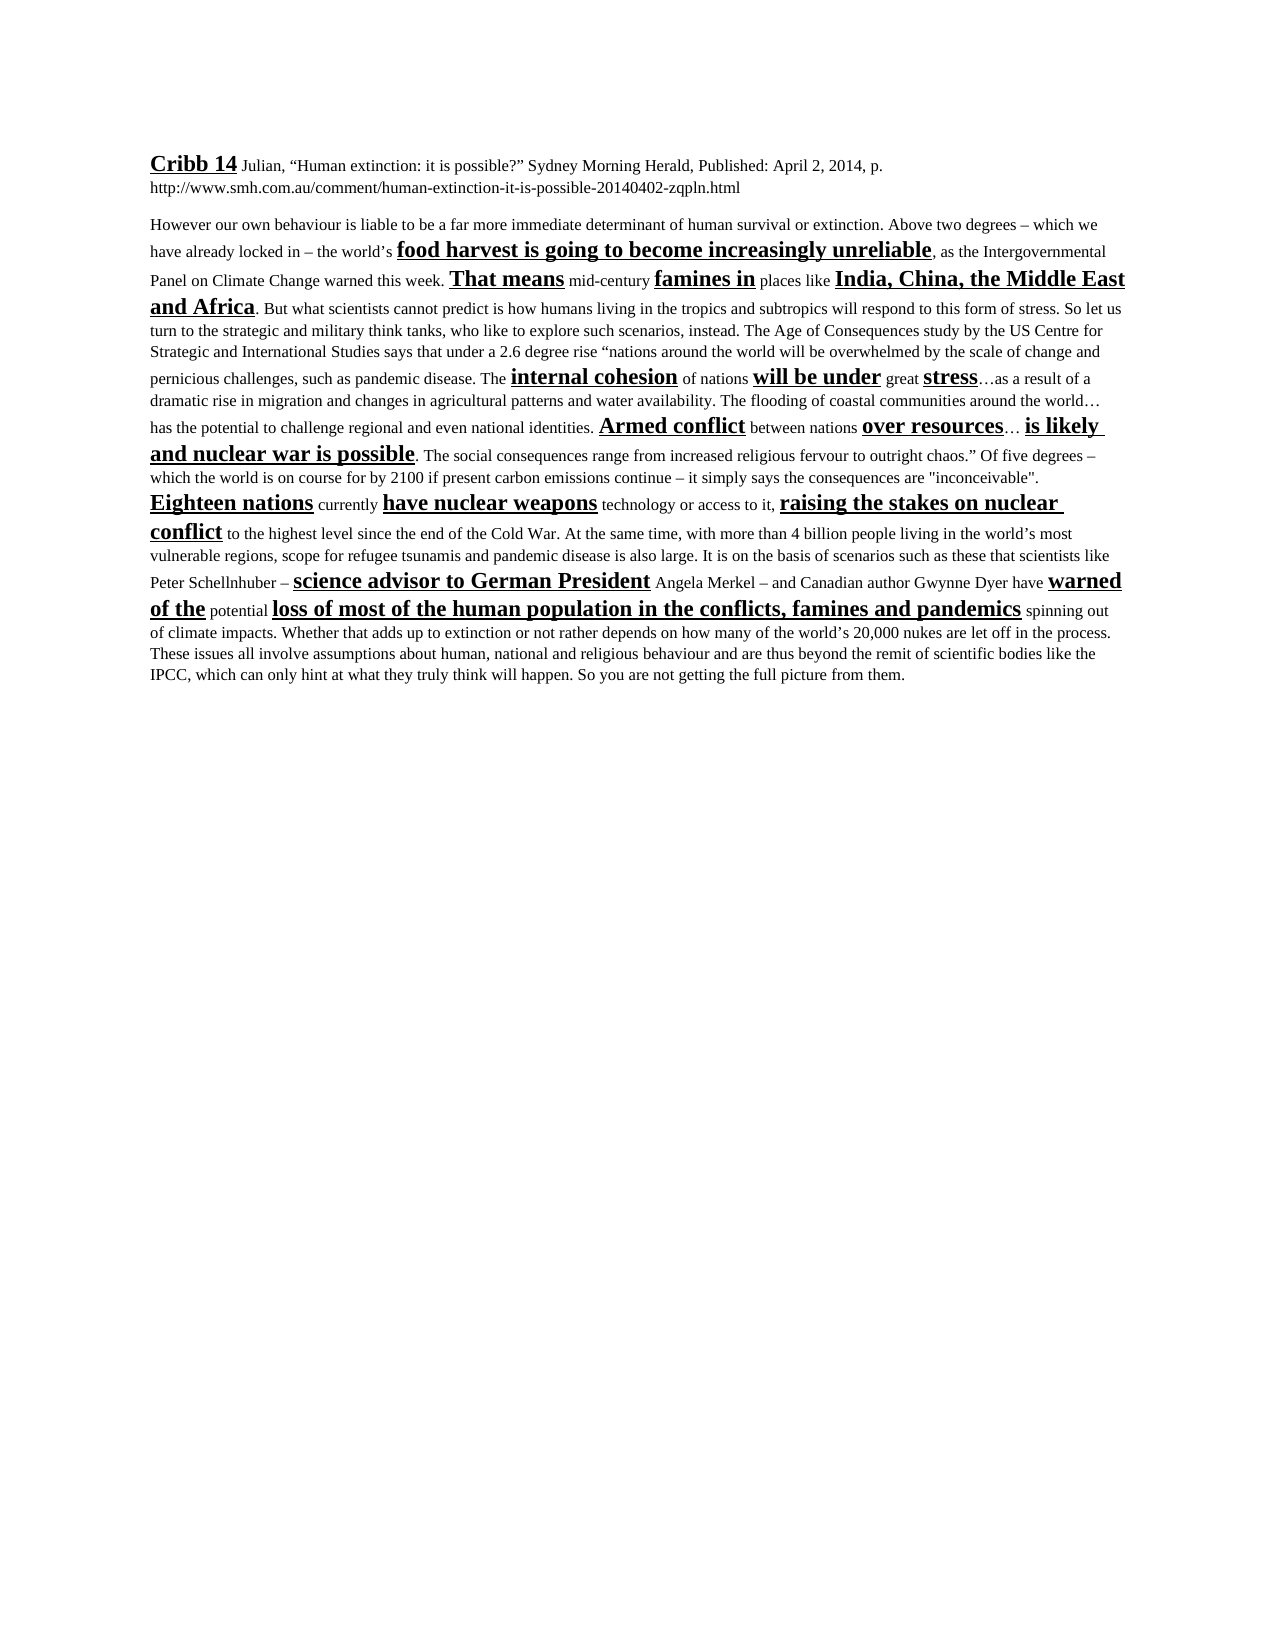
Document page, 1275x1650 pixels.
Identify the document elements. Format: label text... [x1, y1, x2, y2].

text Cribb 14 Julian, “Human extinction: it is possible?” Sydney Morning Herald, Published: April 2, 2014, p. http://www.smh.com.au/comment/human-extinction-it-is-possible-20140402-zqpln.html [150, 150, 1125, 197]
text However our own behaviour is liable to be a far more immediate determinant of human survival or extinction. Above two degrees – which we have already locked in – the world’s food harvest is going to become increasingly unreliable, as the Intergovernmental Panel on Climate Change warned this week. That means mid-century famines in places like India, China, the Middle East and Africa. But what scientists cannot predict is how humans living in the tropics and subtropics will respond to this form of stress. So let us turn to the strategic and military think tanks, who like to explore such scenarios, instead. The Age of Consequences study by the US Centre for Strategic and International Studies says that under a 2.6 degree rise “nations around the world will be overwhelmed by the scale of change and pernicious challenges, such as pandemic disease. The internal cohesion of nations will be under great stress…as a result of a dramatic rise in migration and changes in agricultural patterns and water availability. The flooding of coastal communities around the world… has the potential to challenge regional and even national identities. Armed conflict between nations over resources… is likely and nuclear war is possible. The social consequences range from increased religious fervour to outright chaos.” Of five degrees – which the world is on course for by 2100 if present carbon emissions continue – it simply says the consequences are "inconceivable". Eighteen nations currently have nuclear weapons technology or access to it, raising the stakes on nuclear conflict to the highest level since the end of the Cold War. At the same time, with more than 4 billion people living in the world’s most vulnerable regions, scope for refugee tsunamis and pandemic disease is also large. It is on the basis of scenarios such as these that scientists like Peter Schellnhuber – science advisor to German President Angela Merkel – and Canadian author Gwynne Dyer have warned of the potential loss of most of the human population in the conflicts, famines and pandemics spinning out of climate impacts. Whether that adds up to extinction or not rather depends on how many of the world’s 20,000 nukes are let off in the process. These issues all involve assumptions about human, national and religious behaviour and are thus beyond the remit of scientific bodies like the IPCC, which can only hint at what they truly think will happen. So you are not getting the full picture from them. [150, 215, 1125, 684]
